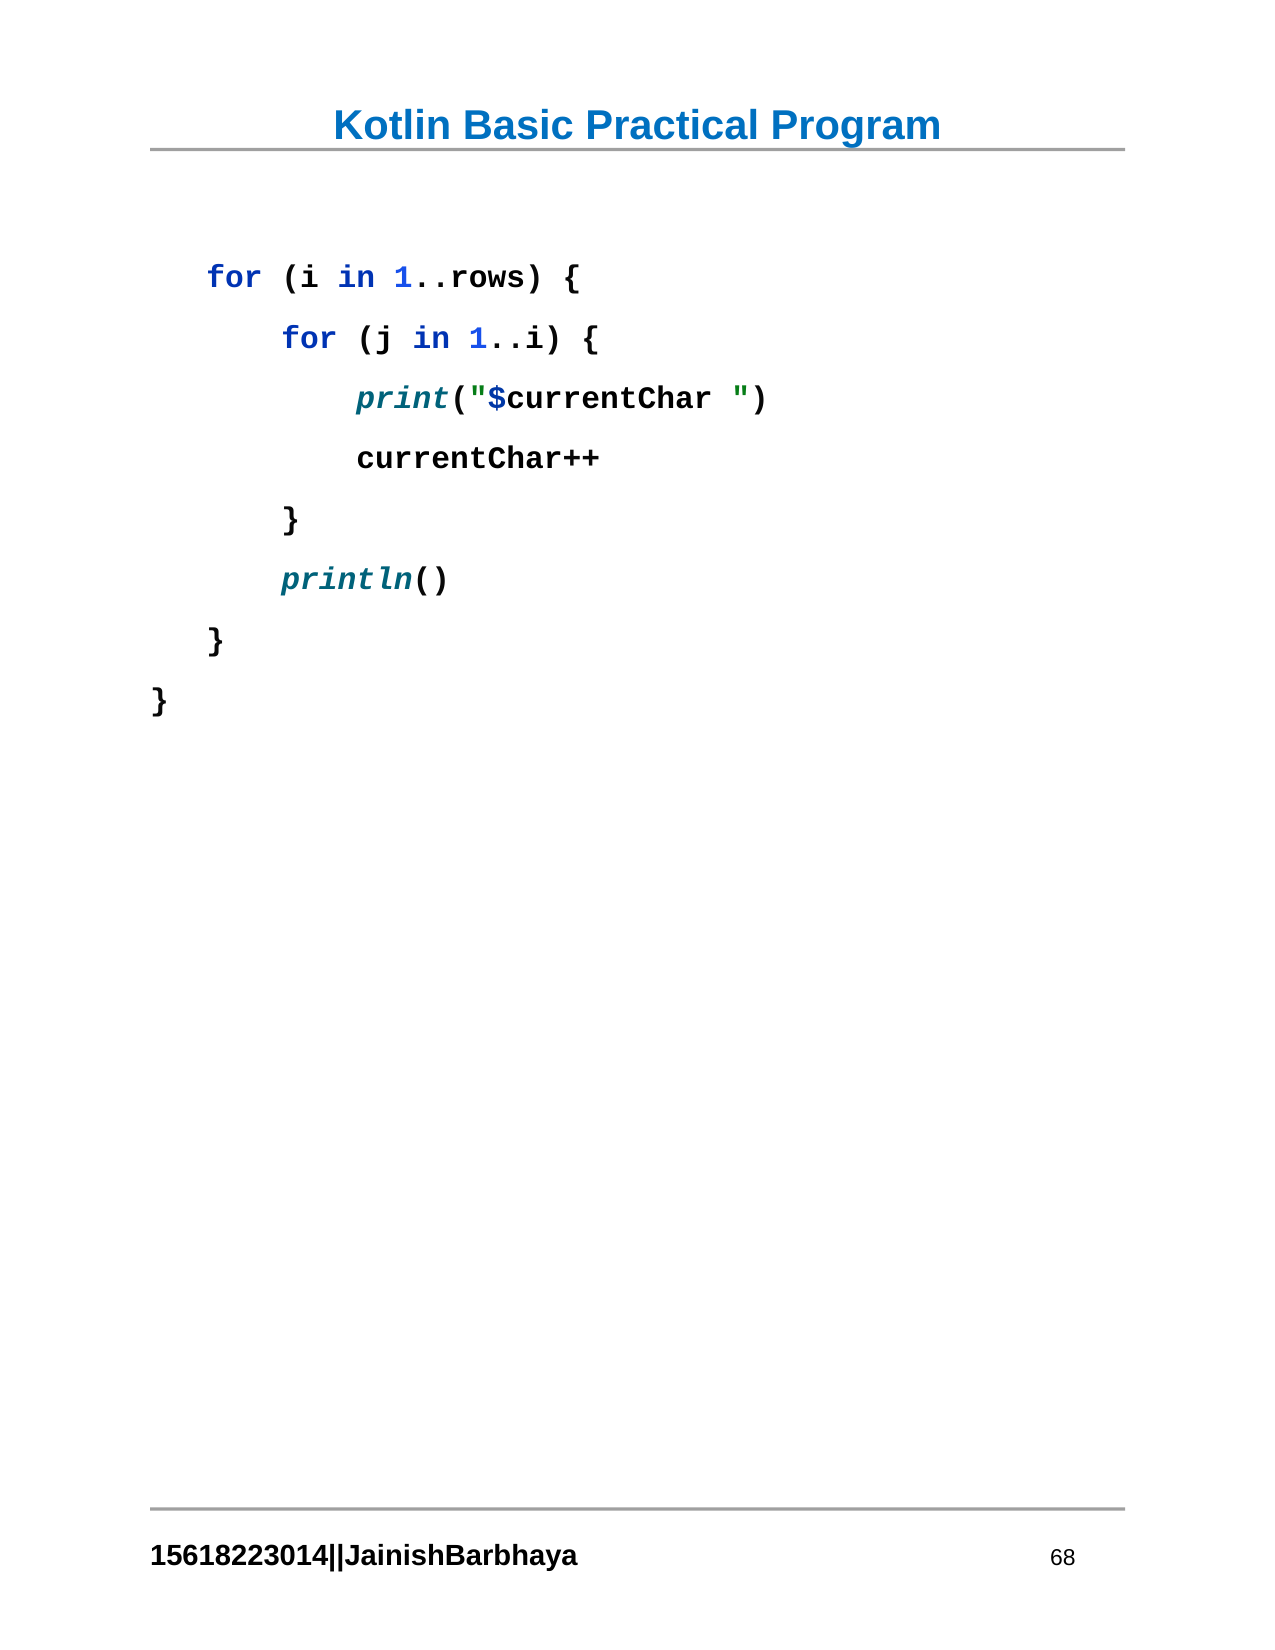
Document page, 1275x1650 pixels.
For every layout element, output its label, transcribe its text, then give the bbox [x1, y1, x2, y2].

text for (i in 1..rows) { [150, 262, 1125, 297]
text println() [150, 564, 1125, 599]
text currentChar++ [150, 443, 1125, 478]
text for (j in 1..i) { [150, 322, 1125, 357]
text } [150, 684, 1125, 720]
text print("$currentChar ") [150, 382, 1125, 418]
text } [150, 624, 1125, 659]
text } [150, 503, 1125, 539]
